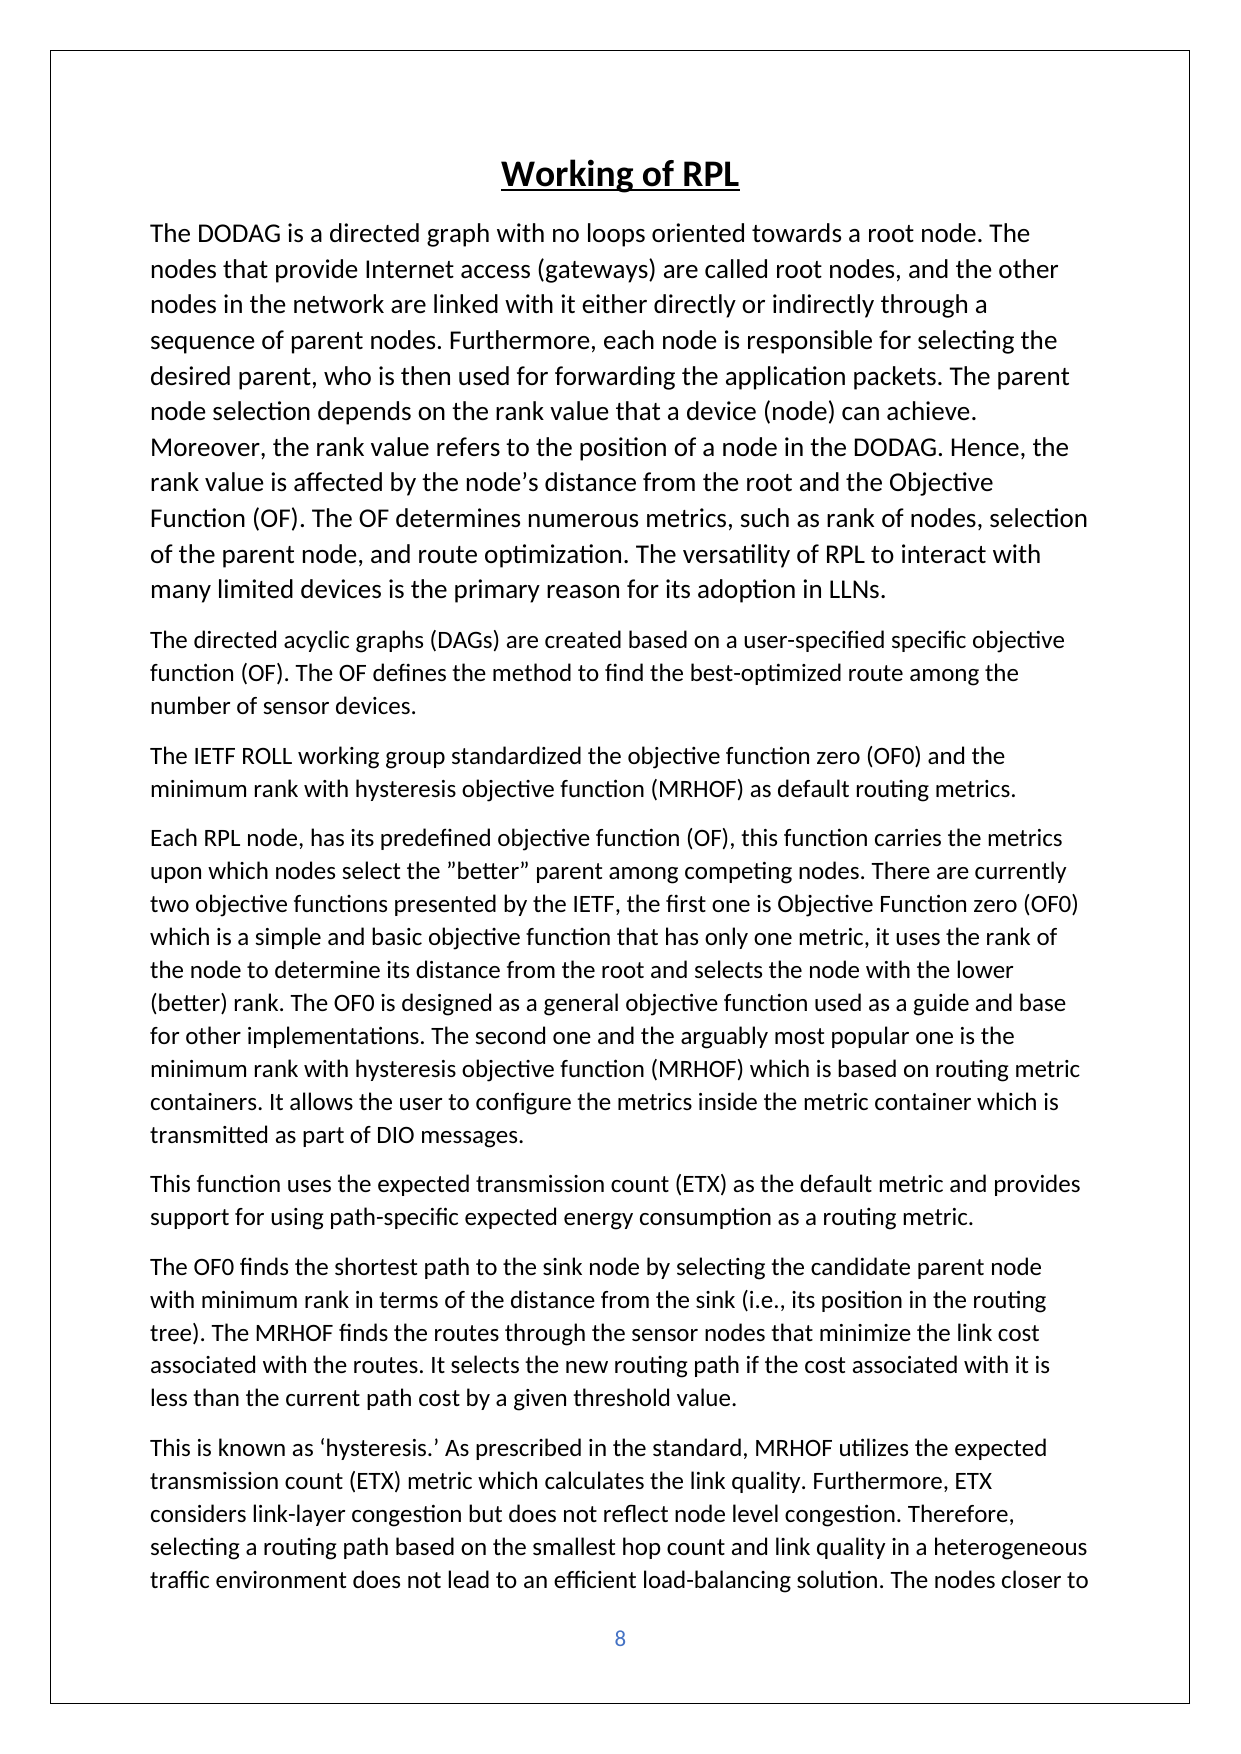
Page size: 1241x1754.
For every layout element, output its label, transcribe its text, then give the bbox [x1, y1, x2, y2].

text The DODAG is a directed graph with no loops oriented towards a root node. The nodes that provide Internet access (gateways) are called root nodes, and the other nodes in the network are linked with it either directly or indirectly through a sequence of parent nodes. Furthermore, each node is responsible for selecting the desired parent, who is then used for forwarding the application packets. The parent node selection depends on the rank value that a device (node) can achieve. Moreover, the rank value refers to the position of a node in the DODAG. Hence, the rank value is affected by the node’s distance from the root and the Objective Function (OF). The OF determines numerous metrics, such as rank of nodes, selection of the parent node, and route optimization. The versatility of RPL to interact with many limited devices is the primary reason for its adoption in LLNs. [150, 216, 1090, 605]
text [150, 1432, 1090, 1594]
text This function uses the expected transmission count (ETX) as the default metric and provides support for using path-specific expected energy consumption as a routing metric. [150, 1168, 1090, 1232]
text The OF0 finds the shortest path to the sink node by selecting the candidate parent node with minimum rank in terms of the distance from the sink (i.e., its position in the routing tree). The MRHOF finds the routes through the sensor nodes that minimize the link cost associated with the routes. It selects the new routing path if the cost associated with it is less than the current path cost by a given threshold value. [150, 1251, 1090, 1413]
text Working of RPL [150, 150, 1090, 196]
text The IETF ROLL working group standardized the objective function zero (OF0) and the minimum rank with hysteresis objective function (MRHOF) as default routing metrics. [150, 740, 1090, 803]
text Each RPL node, has its predefined objective function (OF), this function carries the metrics upon which nodes select the ”better” parent among competing nodes. There are currently two objective functions presented by the IETF, the first one is Objective Function zero (OF0) which is a simple and basic objective function that has only one metric, it uses the rank of the node to determine its distance from the root and selects the node with the lower (better) rank. The OF0 is designed as a general objective function used as a guide and base for other implementations. The second one and the arguably most popular one is the minimum rank with hysteresis objective function (MRHOF) which is based on routing metric containers. It allows the user to configure the metrics inside the metric container which is transmitted as part of DIO messages. [150, 823, 1090, 1149]
text The directed acyclic graphs (DAGs) are created based on a user-specified specific objective function (OF). The OF defines the method to find the best-optimized route among the number of sensor devices. [150, 625, 1090, 721]
